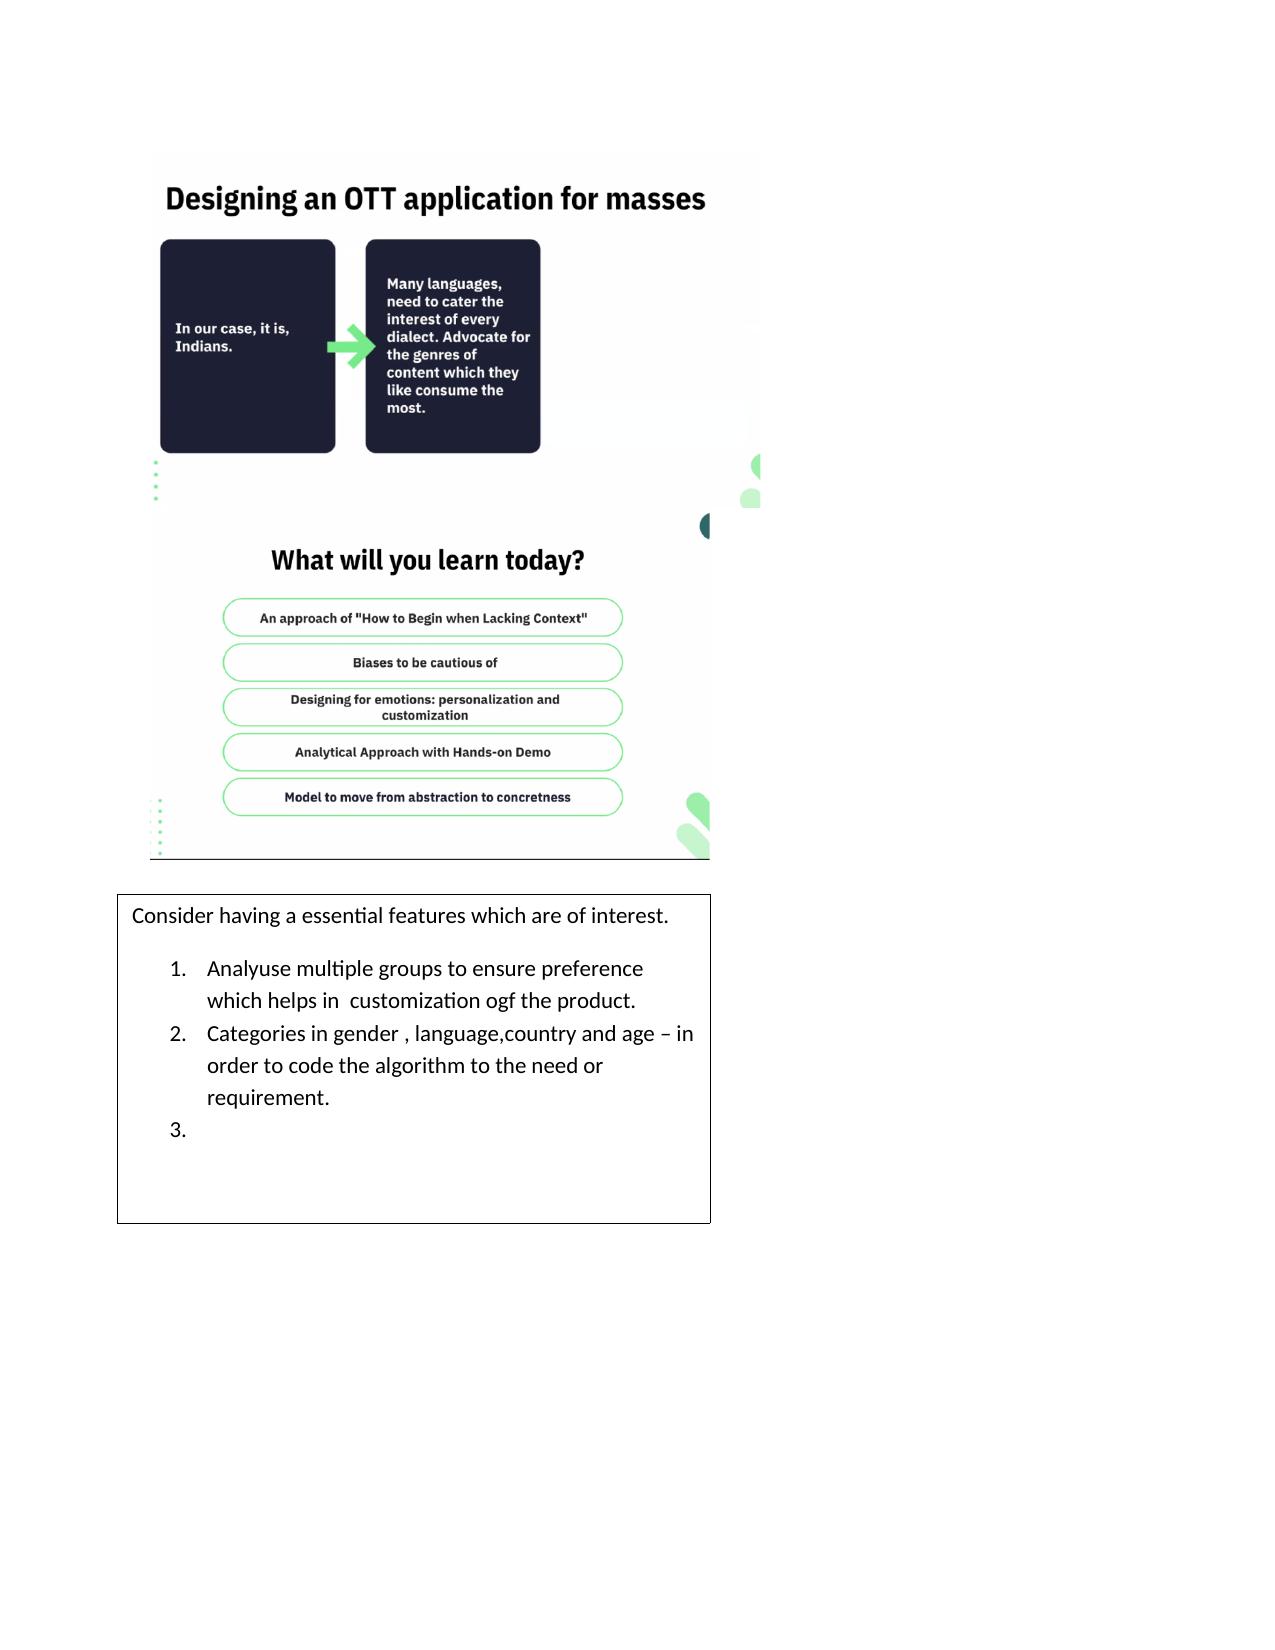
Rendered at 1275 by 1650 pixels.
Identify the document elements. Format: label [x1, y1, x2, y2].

picture [150, 150, 761, 508]
picture [150, 511, 710, 860]
